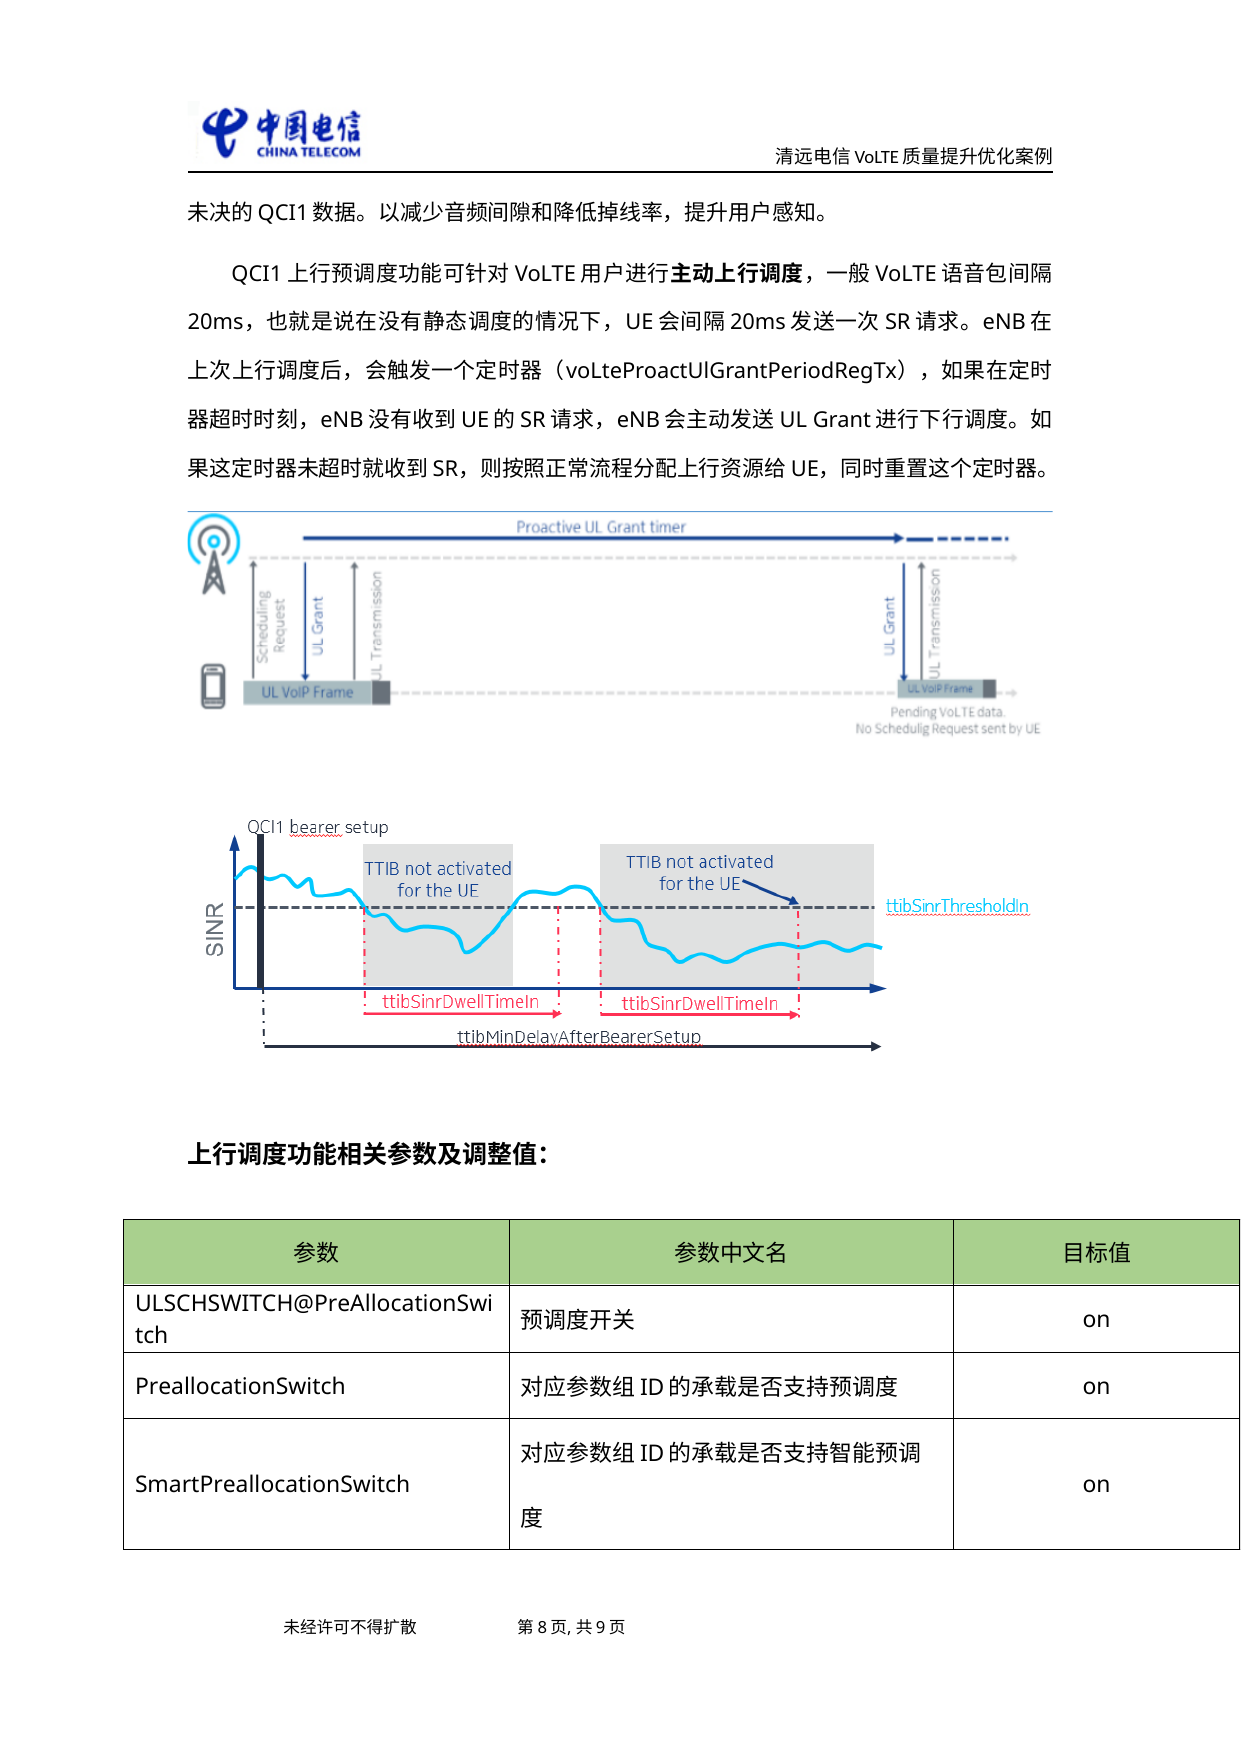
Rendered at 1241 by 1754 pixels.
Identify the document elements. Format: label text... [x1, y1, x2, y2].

table_cell ULSCHSWITCH@PreAllocationSwitch [124, 1286, 509, 1352]
picture [187, 799, 1053, 1071]
picture [187, 101, 369, 164]
table_cell PreallocationSwitch [124, 1353, 509, 1418]
table_cell on [954, 1286, 1239, 1352]
picture [187, 511, 1053, 742]
table_header 目标值 [954, 1220, 1239, 1284]
table_cell on [954, 1353, 1239, 1418]
table_cell SmartPreallocationSwitch [124, 1419, 509, 1549]
text QCI1上行预调度功能可针对VoLTE用户进行主动上行调度，一般VoLTE语音包间隔20ms，也就是说在没有静态调度的情况下，UE会间隔20ms发送一次SR请求。eNB在上次上行调度后，会触发一个定时器（voLteProactUlGrantPeriodRegTx），如果在定时器超时时刻，eNB没有收到UE的SR请求，eNB会主动发送UL Grant进行下行调度。如果这定时器未超时就收到SR，则按照正常流程分配上行资源给UE，同时重置这个定时器。 [187, 255, 1053, 483]
table_cell 预调度开关 [510, 1286, 953, 1352]
table_cell 对应参数组ID的承载是否支持预调度 [510, 1353, 953, 1418]
text 上行调度功能相关参数及调整值： [187, 1120, 1053, 1185]
table_header 参数中文名 [510, 1220, 953, 1284]
table_cell on [954, 1419, 1239, 1549]
table_cell 对应参数组ID的承载是否支持智能预调度 [510, 1419, 953, 1549]
table_header 参数 [124, 1220, 509, 1284]
